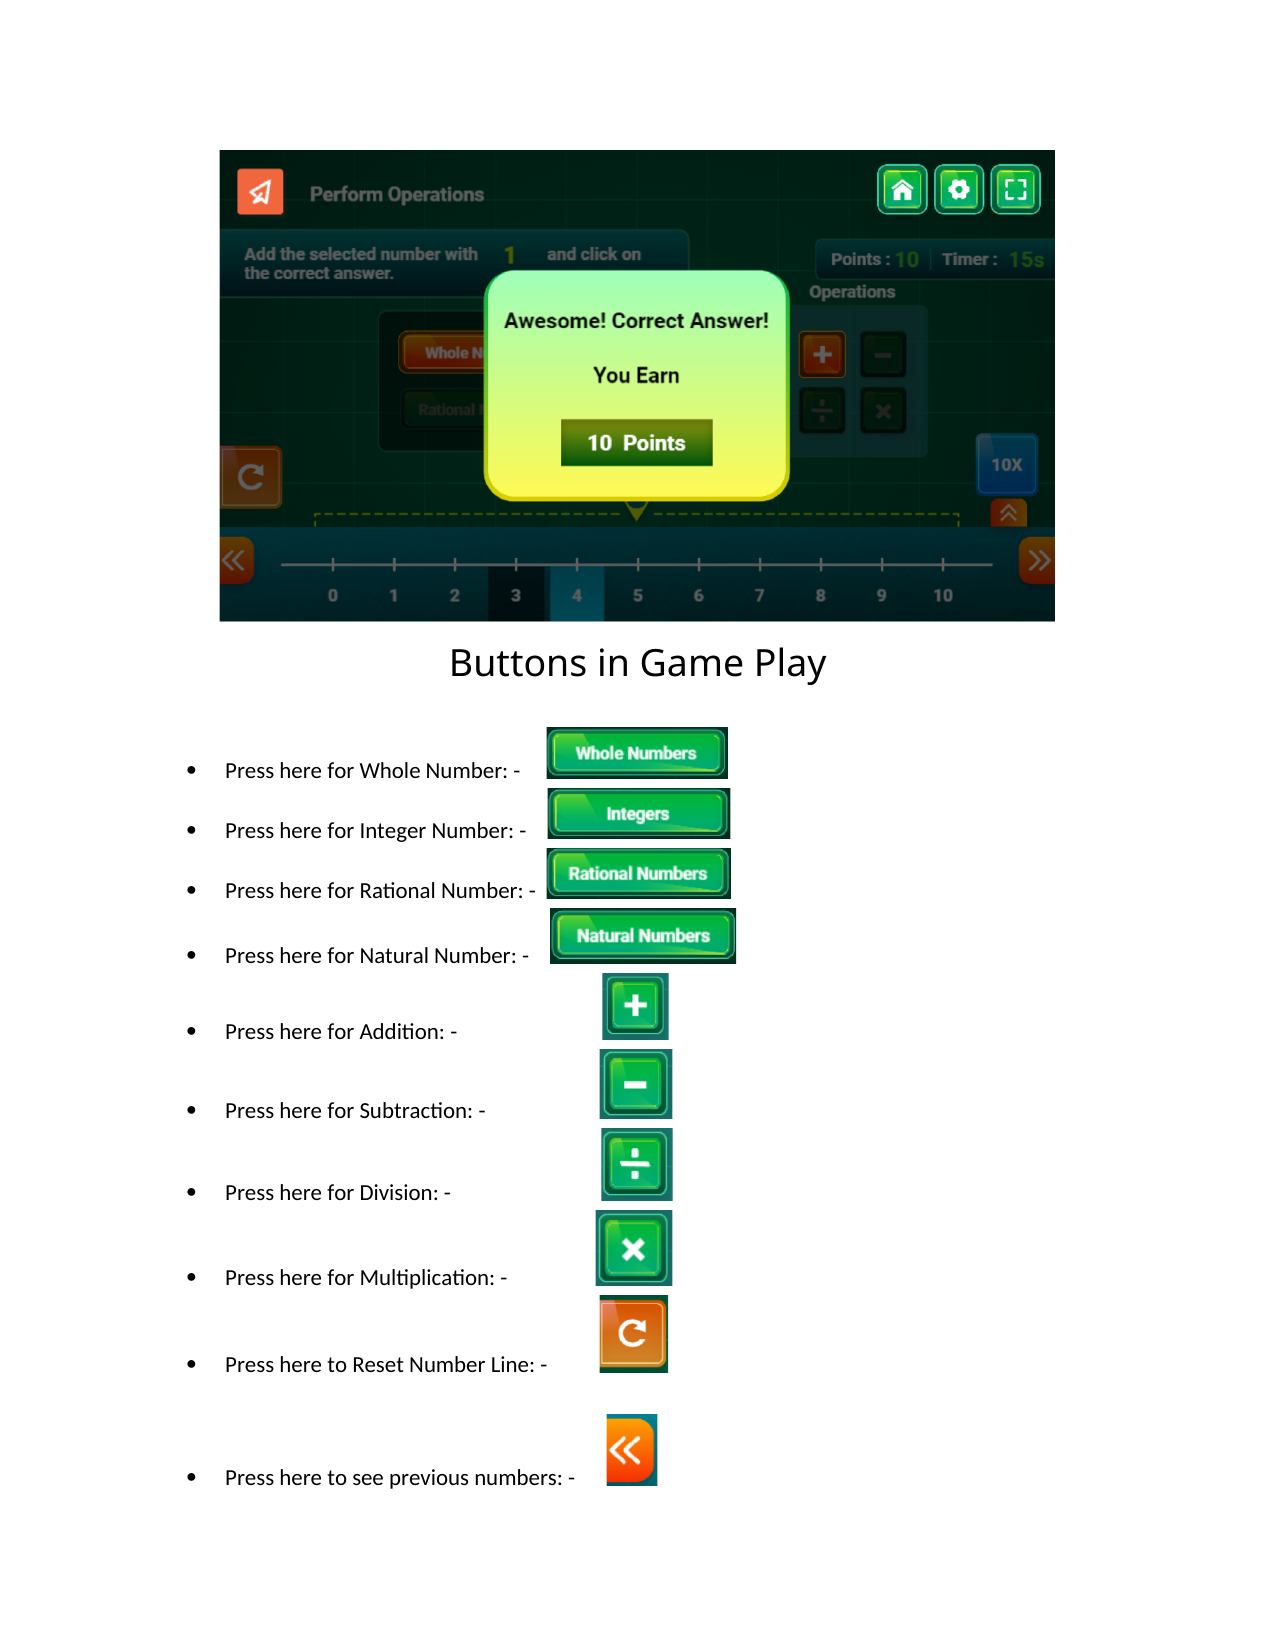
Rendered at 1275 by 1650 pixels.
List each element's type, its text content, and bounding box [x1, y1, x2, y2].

subtitle Buttons in Game Play [150, 636, 1125, 687]
picture [547, 788, 731, 839]
picture [595, 1210, 673, 1286]
list Press here for Division: - [187, 1128, 1125, 1206]
picture [546, 727, 728, 779]
picture [599, 1049, 673, 1119]
list Press here for Subtraction: - [187, 1049, 1125, 1124]
picture [602, 973, 669, 1040]
list Press here for Integer Number: - [187, 789, 1125, 844]
picture [601, 1128, 673, 1201]
list Press here for Natural Number: - [187, 909, 1125, 969]
picture [599, 1295, 669, 1373]
list Press here to see previous numbers: - [187, 1414, 1125, 1491]
picture [550, 908, 737, 964]
list Press here for Addition: - [187, 973, 1125, 1045]
list Press here to Reset Number Line: - [187, 1296, 1125, 1378]
list Press here for Rational Number: - [187, 849, 1125, 904]
picture [606, 1414, 658, 1486]
picture [219, 150, 1056, 622]
list Press here for Whole Number: - [187, 728, 1125, 785]
picture [546, 848, 731, 899]
list Press here for Multiplication: - [187, 1211, 1125, 1291]
